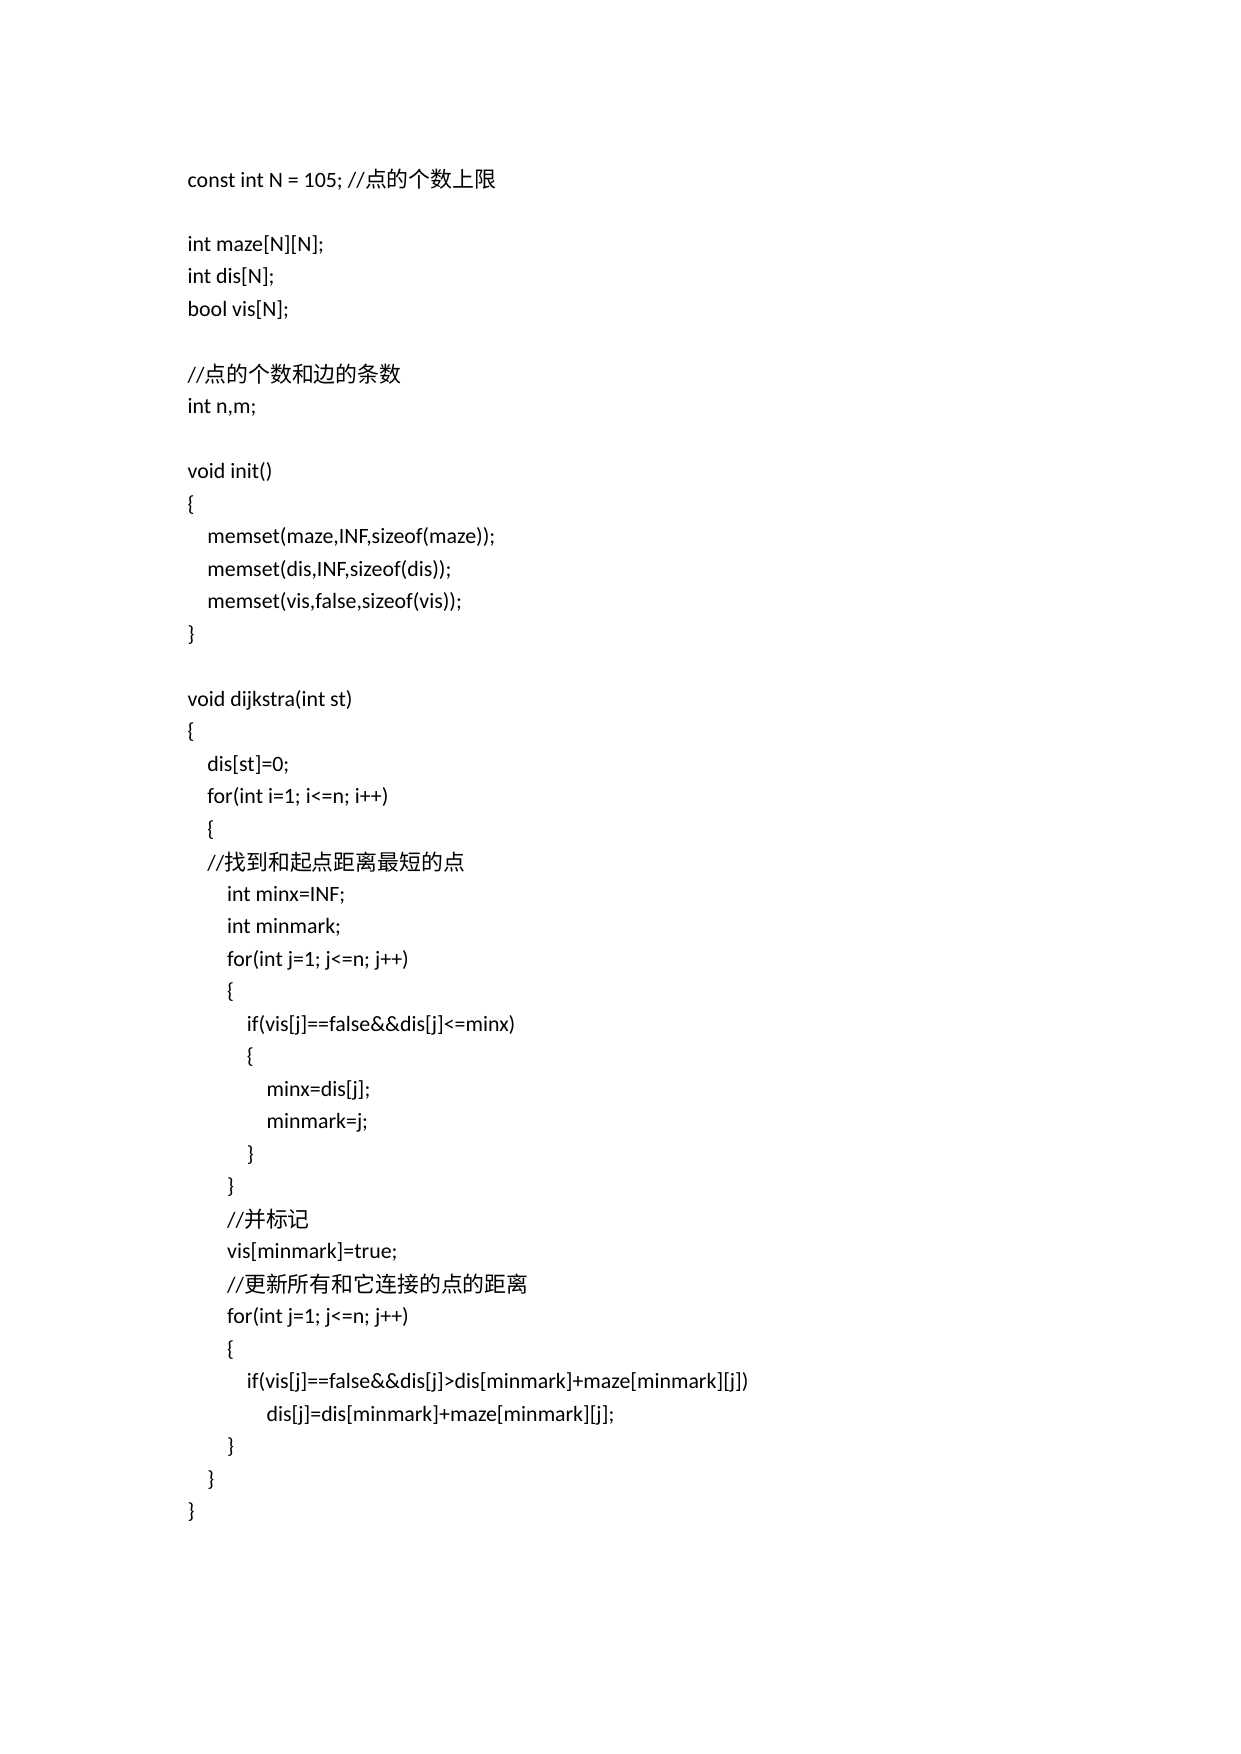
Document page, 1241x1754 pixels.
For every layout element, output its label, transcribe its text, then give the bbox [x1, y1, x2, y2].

text int dis[N]; [187, 259, 1053, 292]
text { [187, 1039, 1053, 1072]
text int minx=INF; [187, 877, 1053, 909]
text int minmark; [187, 909, 1053, 942]
text { [187, 812, 1053, 844]
text } [187, 1462, 1053, 1494]
text for(int j=1; j<=n; j++) [187, 942, 1053, 974]
text //找到和起点距离最短的点 [187, 844, 1053, 877]
text bool vis[N]; [187, 292, 1053, 324]
text if(vis[j]==false&&dis[j]>dis[minmark]+maze[minmark][j]) [187, 1364, 1053, 1397]
text dis[st]=0; [187, 747, 1053, 779]
text vis[minmark]=true; [187, 1234, 1053, 1267]
text memset(vis,false,sizeof(vis)); [187, 584, 1053, 617]
text int maze[N][N]; [187, 227, 1053, 259]
text minmark=j; [187, 1104, 1053, 1137]
text } [187, 1429, 1053, 1462]
text { [187, 1332, 1053, 1364]
text //更新所有和它连接的点的距离 [187, 1267, 1053, 1299]
text void init() [187, 454, 1053, 487]
text } [187, 617, 1053, 649]
text if(vis[j]==false&&dis[j]<=minx) [187, 1007, 1053, 1039]
text { [187, 974, 1053, 1007]
text const int N = 105; //点的个数上限 [187, 162, 1053, 194]
text for(int j=1; j<=n; j++) [187, 1299, 1053, 1332]
text for(int i=1; i<=n; i++) [187, 779, 1053, 812]
text } [187, 1494, 1053, 1527]
text { [187, 714, 1053, 747]
text } [187, 1169, 1053, 1202]
text //并标记 [187, 1202, 1053, 1234]
text void dijkstra(int st) [187, 682, 1053, 714]
text { [187, 487, 1053, 519]
text int n,m; [187, 389, 1053, 422]
text minx=dis[j]; [187, 1072, 1053, 1104]
text memset(dis,INF,sizeof(dis)); [187, 552, 1053, 584]
text } [187, 1137, 1053, 1169]
text memset(maze,INF,sizeof(maze)); [187, 519, 1053, 552]
text dis[j]=dis[minmark]+maze[minmark][j]; [187, 1397, 1053, 1429]
text //点的个数和边的条数 [187, 357, 1053, 389]
